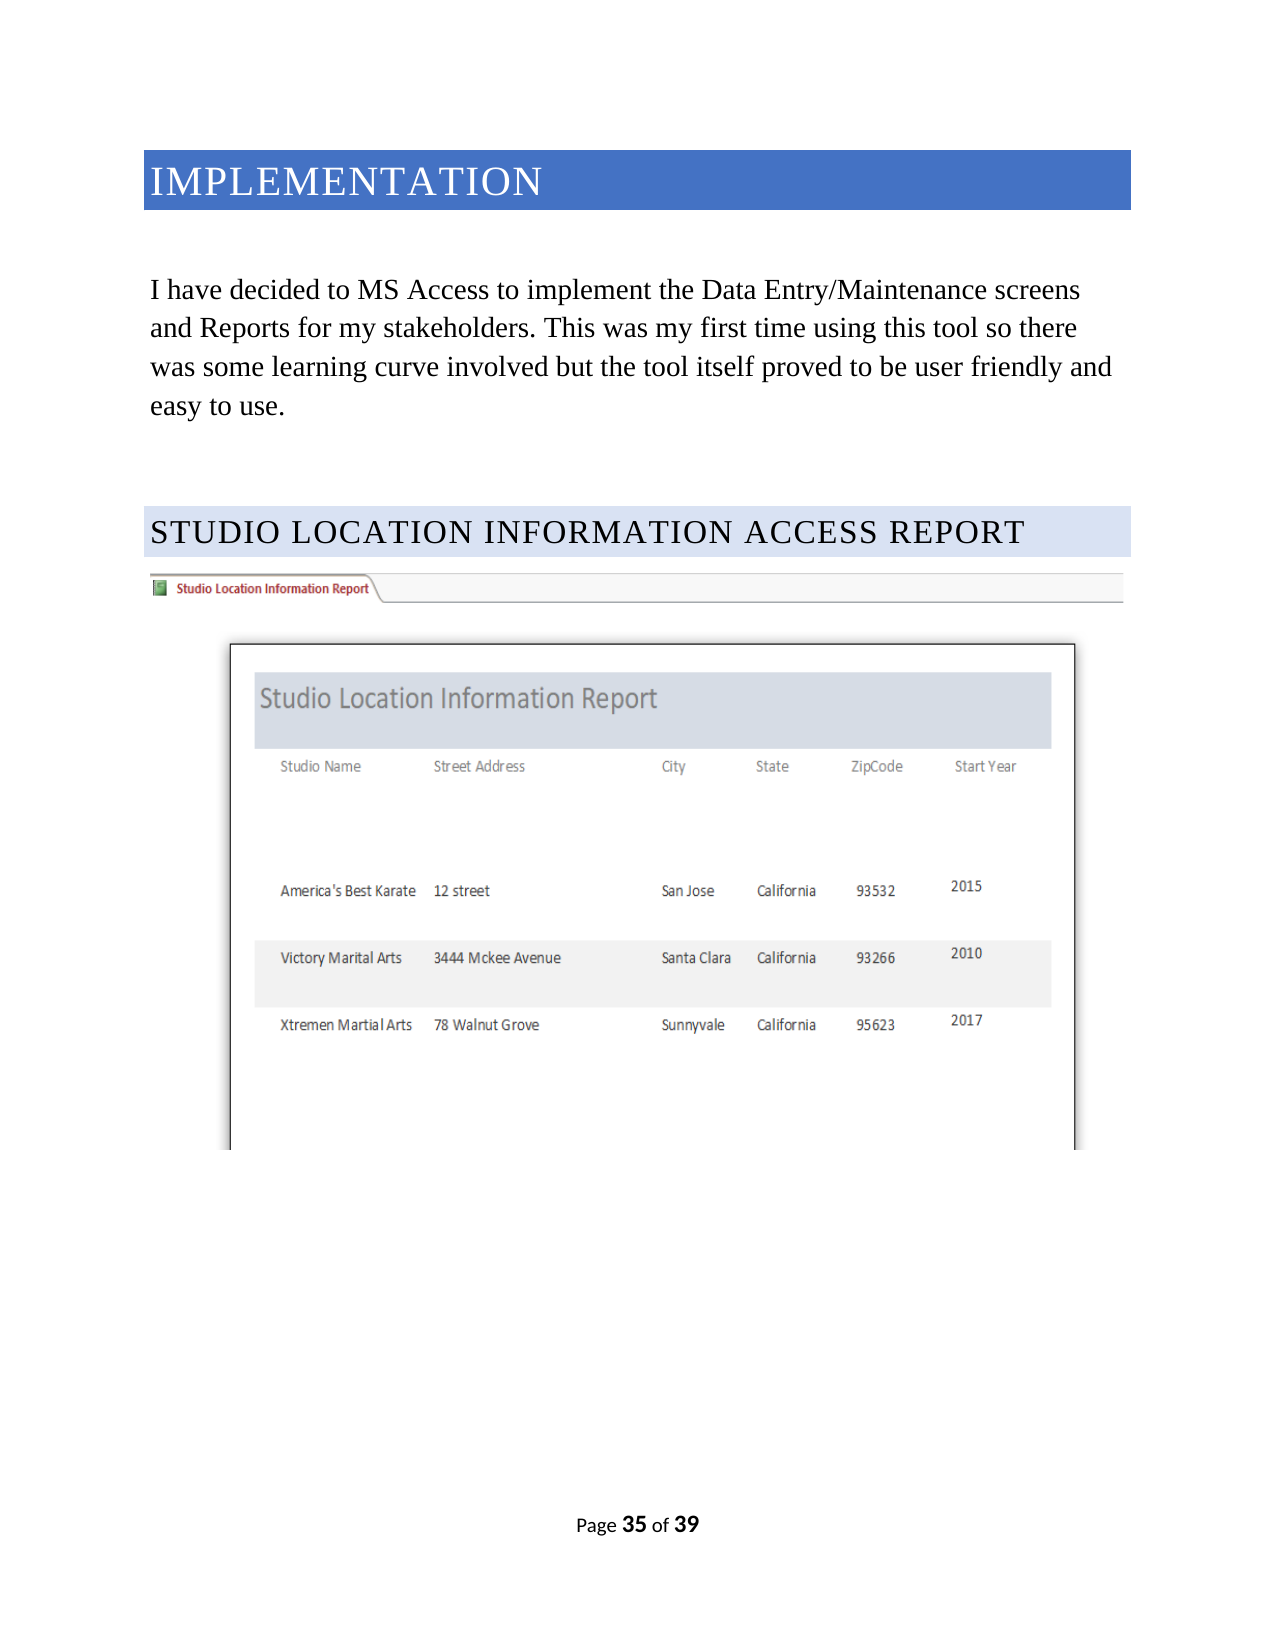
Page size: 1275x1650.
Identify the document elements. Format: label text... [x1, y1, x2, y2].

text I have decided to MS Access to implement the Data Entry/Maintenance screens and Reports for my stakeholders. This was my first time using this tool so there was some learning curve involved but the tool itself proved to be user friendly and easy to use. [150, 272, 1125, 421]
picture [150, 573, 1124, 1150]
subtitle IMPLEMENTATION [150, 156, 1125, 204]
subtitle STUDIO LOCATION INFORMATION ACCESS REPORT [150, 513, 1125, 551]
